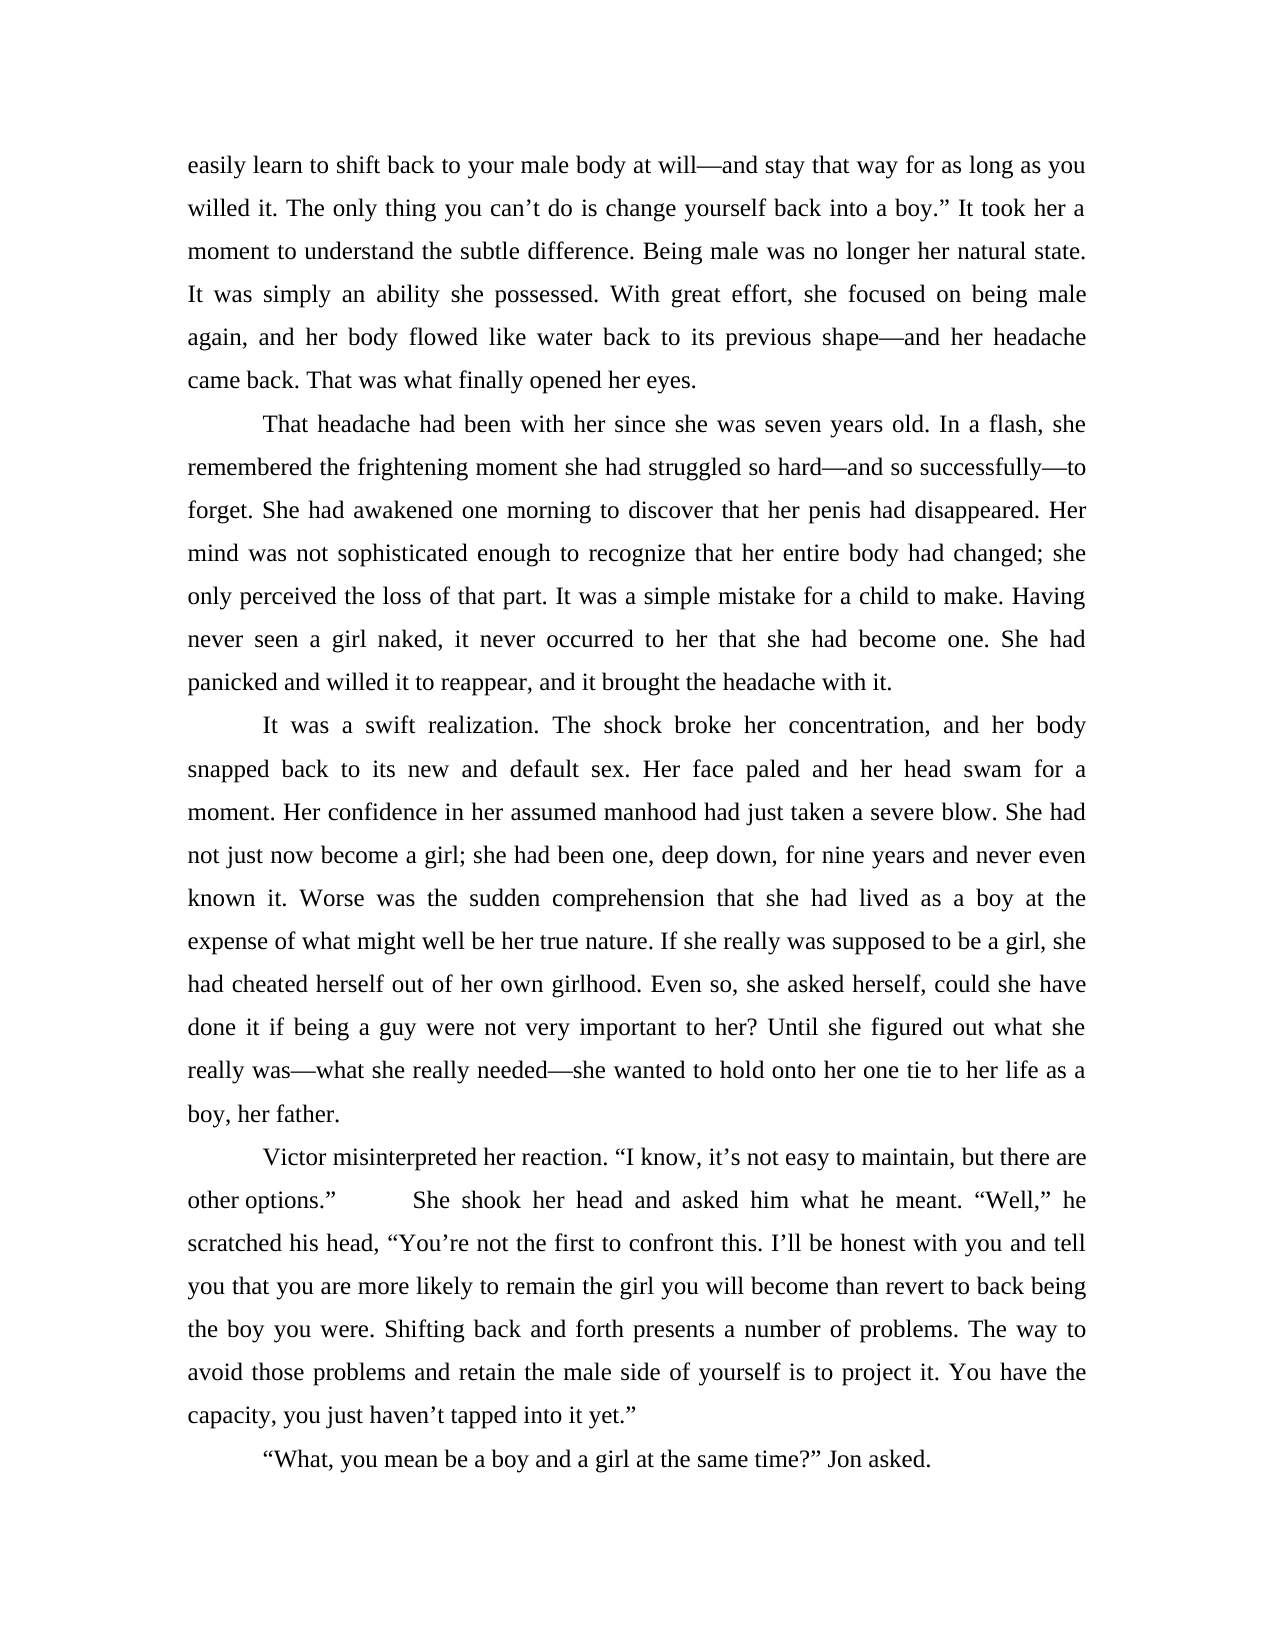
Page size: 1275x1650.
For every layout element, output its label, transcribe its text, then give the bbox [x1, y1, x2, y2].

text “What, you mean be a boy and a girl at the same time?” Jon asked. [187, 1444, 1087, 1472]
text Victor misinterpreted her reaction. “I know, it’s not easy to maintain, but there are other options.” She shook her head and asked him what he meant. “Well,” he scratched his head, “You’re not the first to confront this. I’ll be honest with you and tell you that you are more likely to remain the girl you will become than revert to back being the boy you were. Shifting back and forth presents a number of problems. The way to avoid those problems and retain the male side of yourself is to project it. You have the capacity, you just haven’t tapped into it yet.” [187, 1142, 1087, 1429]
text That headache had been with her since she was seven years old. In a flash, she remembered the frightening moment she had struggled so hard—and so successfully—to forget. She had awakened one morning to discover that her penis had disappeared. Her mind was not sophisticated enough to recognize that her entire body had changed; she only perceived the loss of that part. It was a simple mistake for a child to make. Having never seen a girl naked, it never occurred to her that she had become one. She had panicked and willed it to reappear, and it brought the headache with it. [187, 409, 1087, 696]
text It was a swift realization. The shock broke her concentration, and her body snapped back to its new and default sex. Her face paled and her head swam for a moment. Her confidence in her assumed manhood had just taken a severe blow. She had not just now become a girl; she had been one, deep down, for nine years and never even known it. Worse was the sudden comprehension that she had lived as a boy at the expense of what might well be her true nature. If she really was supposed to be a girl, she had cheated herself out of her own girlhood. Even so, she asked herself, could she have done it if being a guy were not very important to her? Until she figured out what she really was—what she really needed—she wanted to hold onto her one tie to her life as a boy, her father. [187, 711, 1087, 1127]
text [187, 150, 1087, 394]
